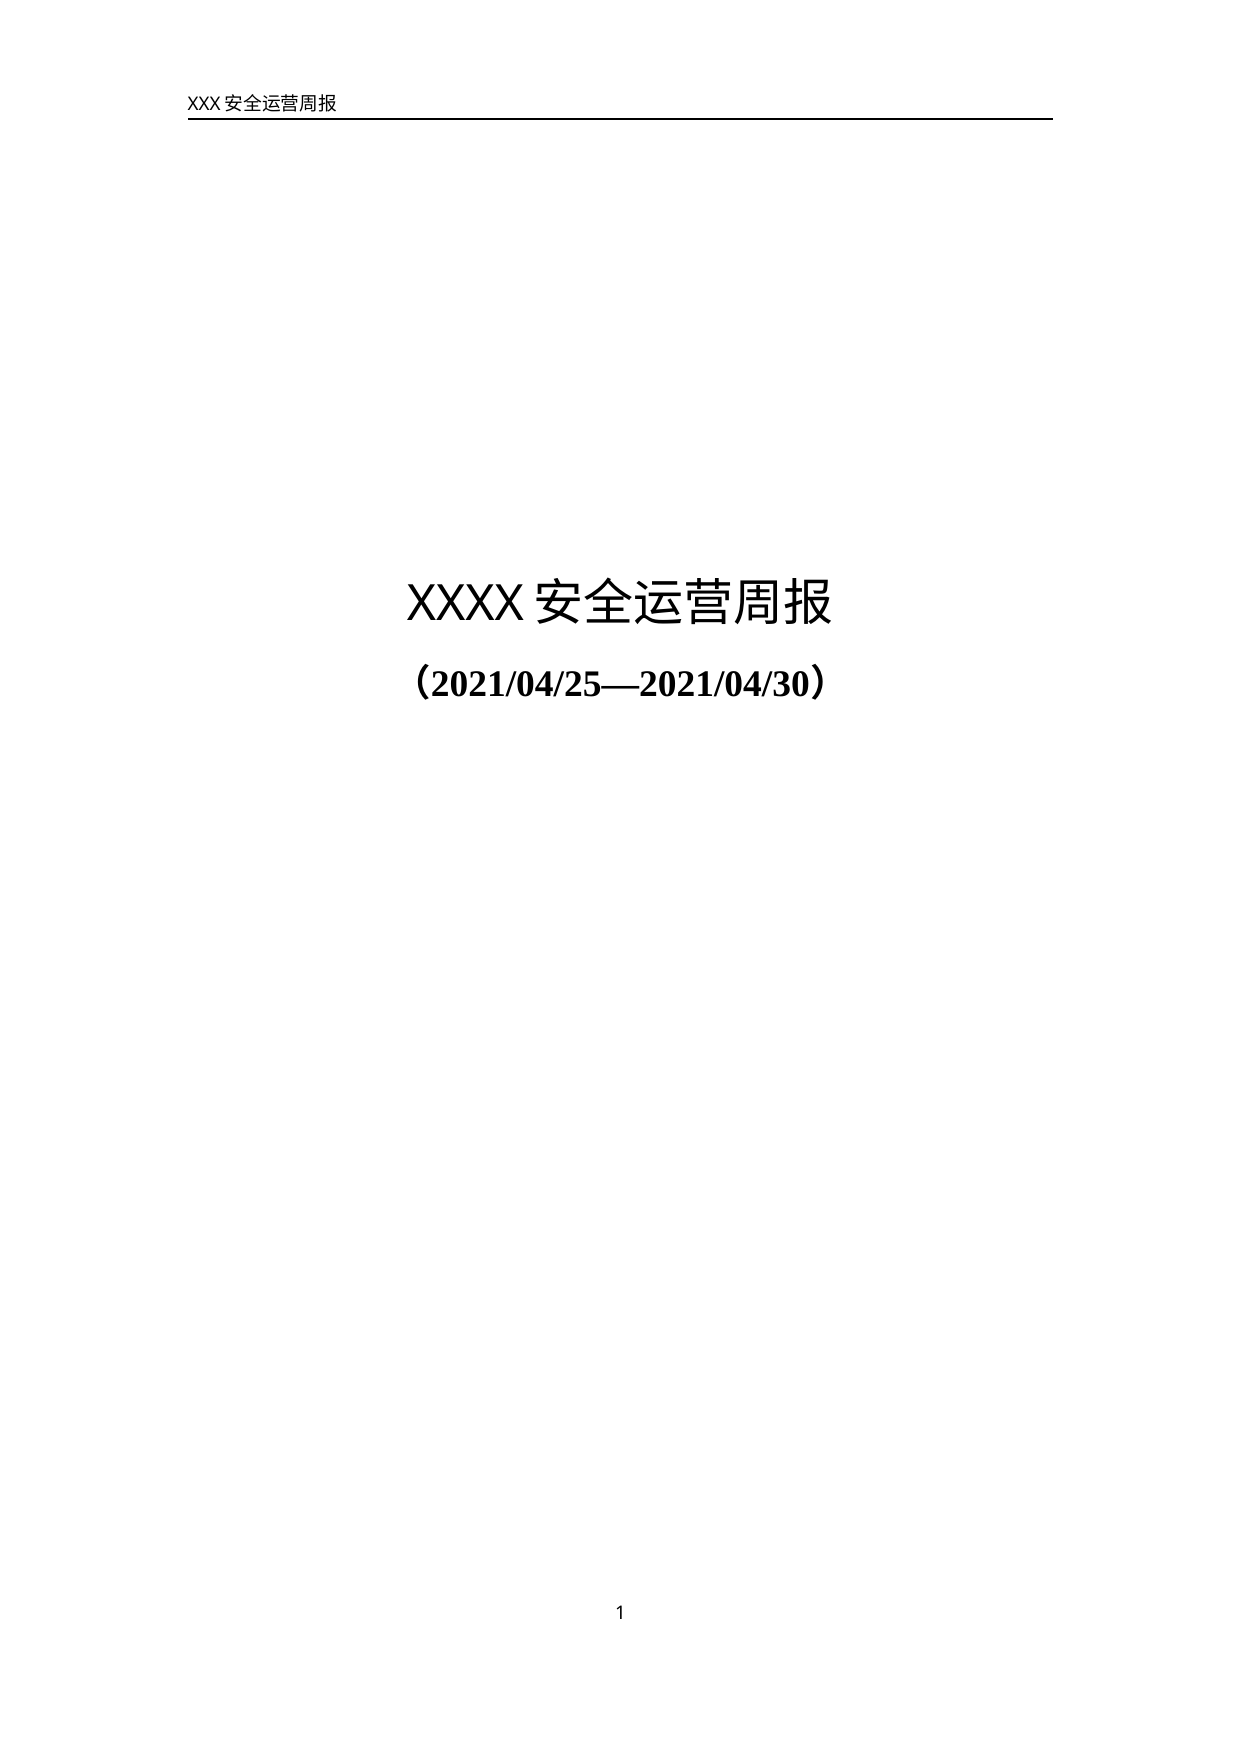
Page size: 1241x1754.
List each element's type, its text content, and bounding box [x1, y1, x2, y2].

text XXXX安全运营周报 [187, 550, 1053, 647]
text （2021/04/25—2021/04/30） [187, 647, 1053, 712]
